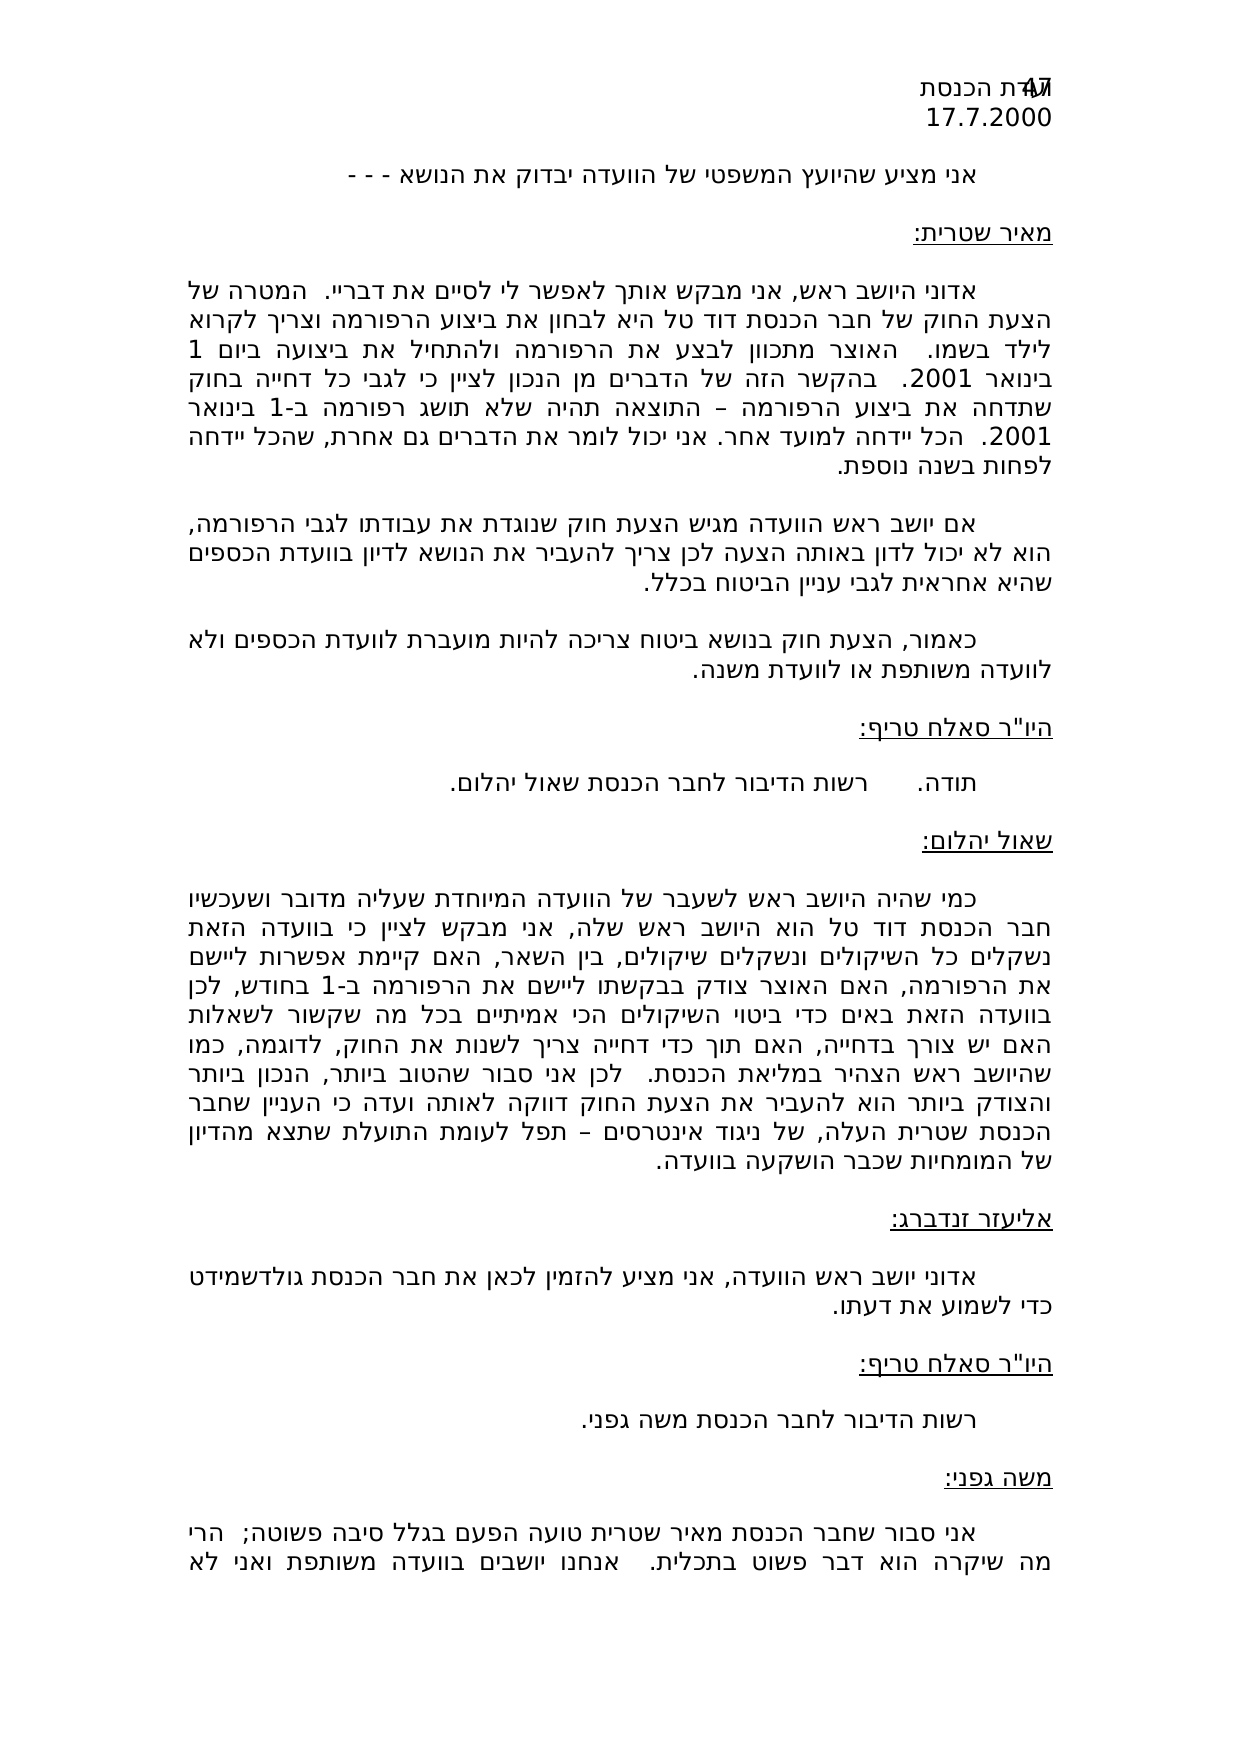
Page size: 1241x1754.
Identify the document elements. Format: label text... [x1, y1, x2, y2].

text אדוני יושב ראש הוועדה, אני מציע להזמין לכאן את חבר הכנסת גולדשמידט כדי לשמוע את דעתו. [187, 1262, 1053, 1321]
text אני מציע שהיועץ המשפטי של הוועדה יבדוק את הנושא - - - [187, 161, 1053, 190]
text שאול יהלום: [187, 826, 1053, 855]
text אליעזר זנדברג: [187, 1204, 1053, 1234]
text כאמור, הצעת חוק בנושא ביטוח צריכה להיות מועברת לוועדת הכספים ולא לוועדה משותפת או לוועדת משנה. [187, 626, 1053, 684]
text תודה. רשות הדיבור לחבר הכנסת שאול יהלום. [187, 768, 1053, 797]
text מאיר שטרית: [187, 218, 1053, 248]
text כמי שהיה היושב ראש לשעבר של הוועדה המיוחדת שעליה מדובר ושעכשיו חבר הכנסת דוד טל הוא היושב ראש שלה, אני מבקש לציין כי בוועדה הזאת נשקלים כל השיקולים ונשקלים שיקולים, בין השאר, האם קיימת אפשרות ליישם את הרפורמה, האם האוצר צודק בבקשתו ליישם את הרפורמה ב-1 בחודש, לכן בוועדה הזאת באים כדי ביטוי השיקולים הכי אמיתיים בכל מה שקשור לשאלות האם יש צורך בדחייה, האם תוך כדי דחייה צריך לשנות את החוק, לדוגמה, כמו שהיושב ראש הצהיר במליאת הכנסת. לכן אני סבור שהטוב ביותר, הנכון ביותר והצודק ביותר הוא להעביר את הצעת החוק דווקה לאותה ועדה כי העניין שחבר הכנסת שטרית העלה, של ניגוד אינטרסים – תפל לעומת התועלת שתצא מהדיון של המומחיות שכבר הושקעה בוועדה. [187, 884, 1053, 1176]
text היו"ר סאלח טריף: [187, 1349, 1053, 1379]
text אם יושב ראש הוועדה מגיש הצעת חוק שנוגדת את עבודתו לגבי הרפורמה, הוא לא יכול לדון באותה הצעה לכן צריך להעביר את הנושא לדיון בוועדת הכספים שהיא אחראית לגבי עניין הביטוח בכלל. [187, 509, 1053, 597]
text היו"ר סאלח טריף: [187, 713, 1053, 742]
text משה גפני: [187, 1463, 1053, 1492]
text אדוני היושב ראש, אני מבקש אותך לאפשר לי לסיים את דבריי. המטרה של הצעת החוק של חבר הכנסת דוד טל היא לבחון את ביצוע הרפורמה וצריך לקרוא לילד בשמו. האוצר מתכוון לבצע את הרפורמה ולהתחיל את ביצועה ביום 1 בינואר 2001. בהקשר הזה של הדברים מן הנכון לציין כי לגבי כל דחייה בחוק שתדחה את ביצוע הרפורמה – התוצאה תהיה שלא תושג רפורמה ב-1 בינואר 2001. הכל יידחה למועד אחר. אני יכול לומר את הדברים גם אחרת, שהכל יידחה לפחות בשנה נוספת. [187, 276, 1053, 481]
text רשות הדיבור לחבר הכנסת משה גפני. [187, 1405, 1053, 1434]
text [187, 1518, 1053, 1577]
